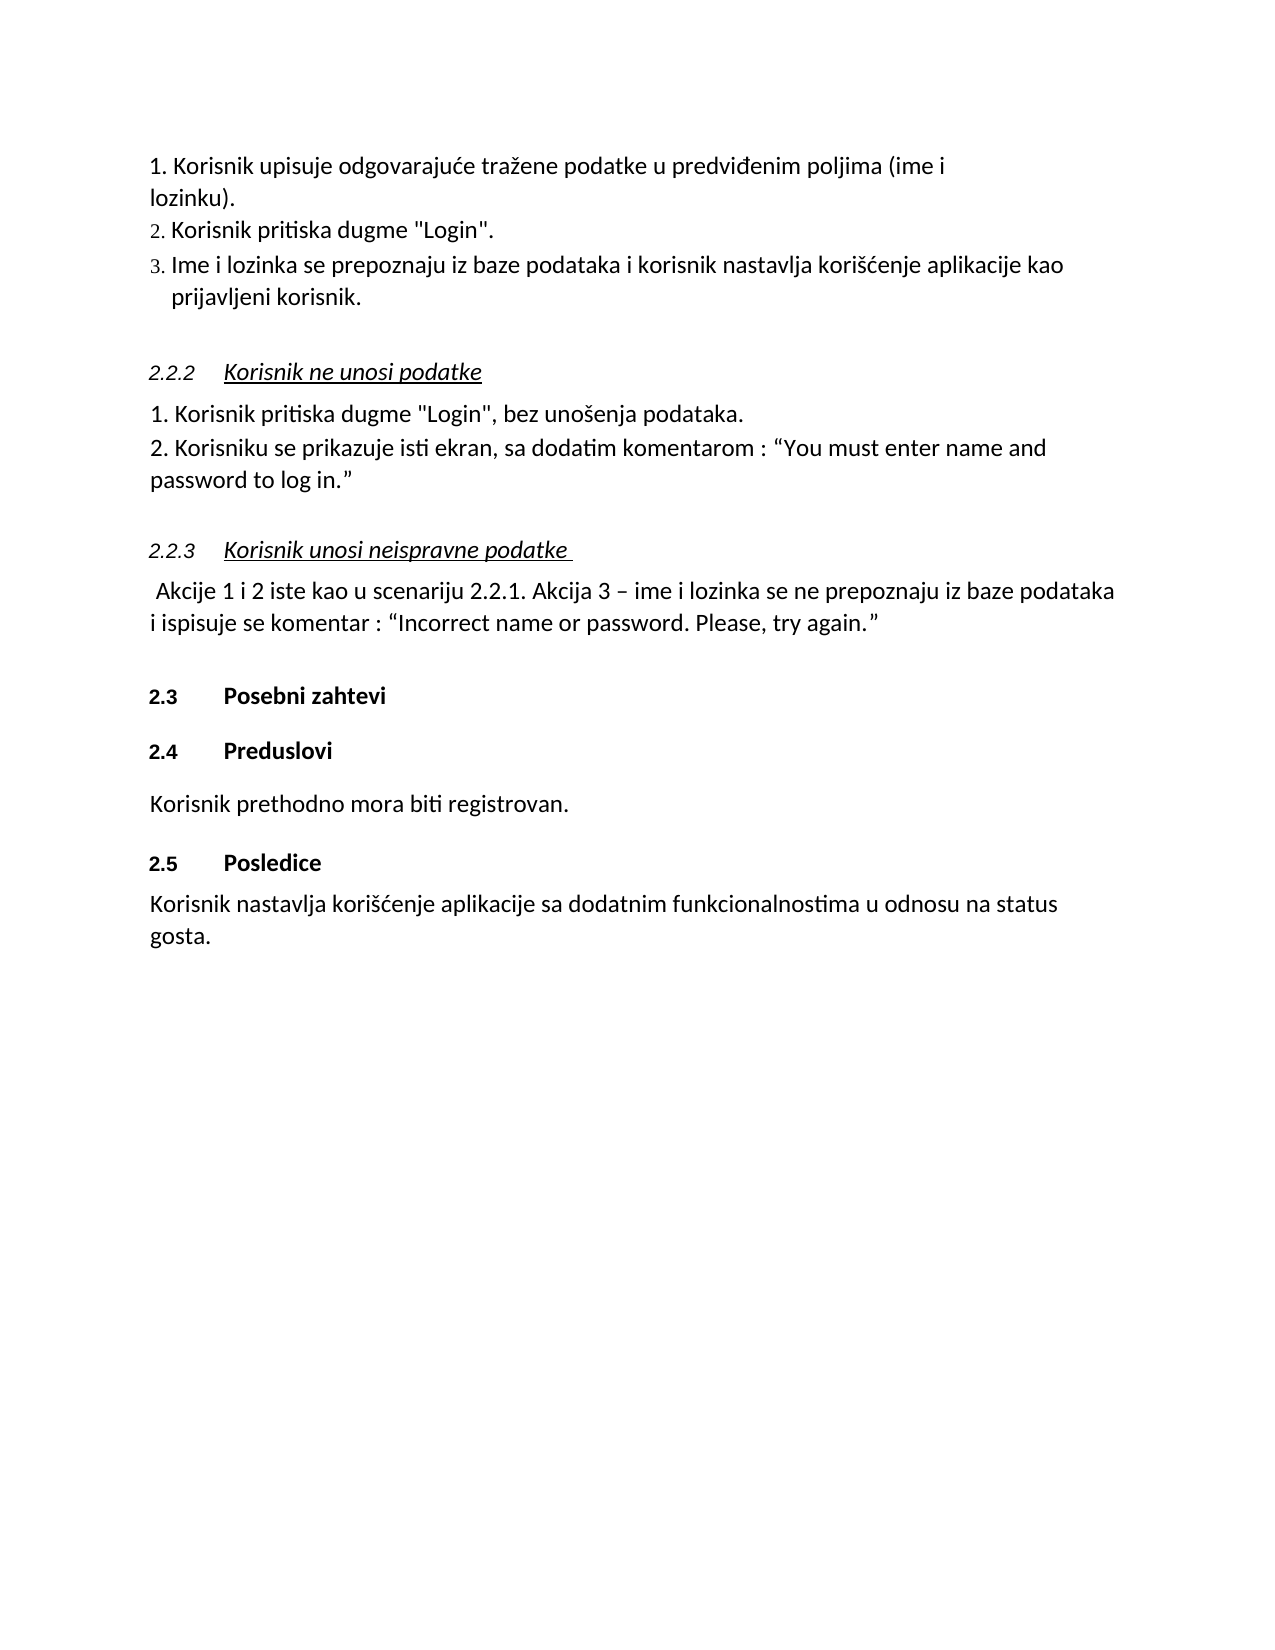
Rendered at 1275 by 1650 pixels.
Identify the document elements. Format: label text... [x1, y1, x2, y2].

text Korisnik prethodno mora biti registrovan. [150, 788, 1125, 818]
subtitle Posledice [148, 847, 1125, 878]
subtitle Posebni zahtevi [148, 681, 1125, 711]
text 2. Korisniku se prikazuje isti ekran, sa dodatim komentarom : “You must enter name and password to log in.” [150, 432, 1125, 495]
text 1. Korisnik upisuje odgovarajuće tražene podatke u predviđenim poljima (ime i lozinku). [148, 150, 991, 212]
subtitle Korisnik unosi neispravne podatke [148, 534, 1125, 564]
text 1. Korisnik pritiska dugme "Login", bez unošenja podataka. [150, 398, 1125, 428]
text Korisnik nastavlja korišćenje aplikacije sa dodatnim funkcionalnostima u odnosu na status gosta. [150, 888, 1125, 950]
subtitle Preduslovi [148, 735, 1125, 766]
text Akcije 1 i 2 iste kao u scenariju 2.2.1. Akcija 3 – ime i lozinka se ne prepoznaju iz baze podataka i ispisuje se komentar : “Incorrect name or password. Please, try again.” [150, 575, 1125, 638]
list Ime i lozinka se prepoznaju iz baze podataka i korisnik nastavlja korišćenje aplikacije kao prijavljeni korisnik. [150, 249, 1125, 311]
list Korisnik pritiska dugme "Login". [150, 214, 1125, 245]
subtitle Korisnik ne unosi podatke [148, 356, 1125, 387]
